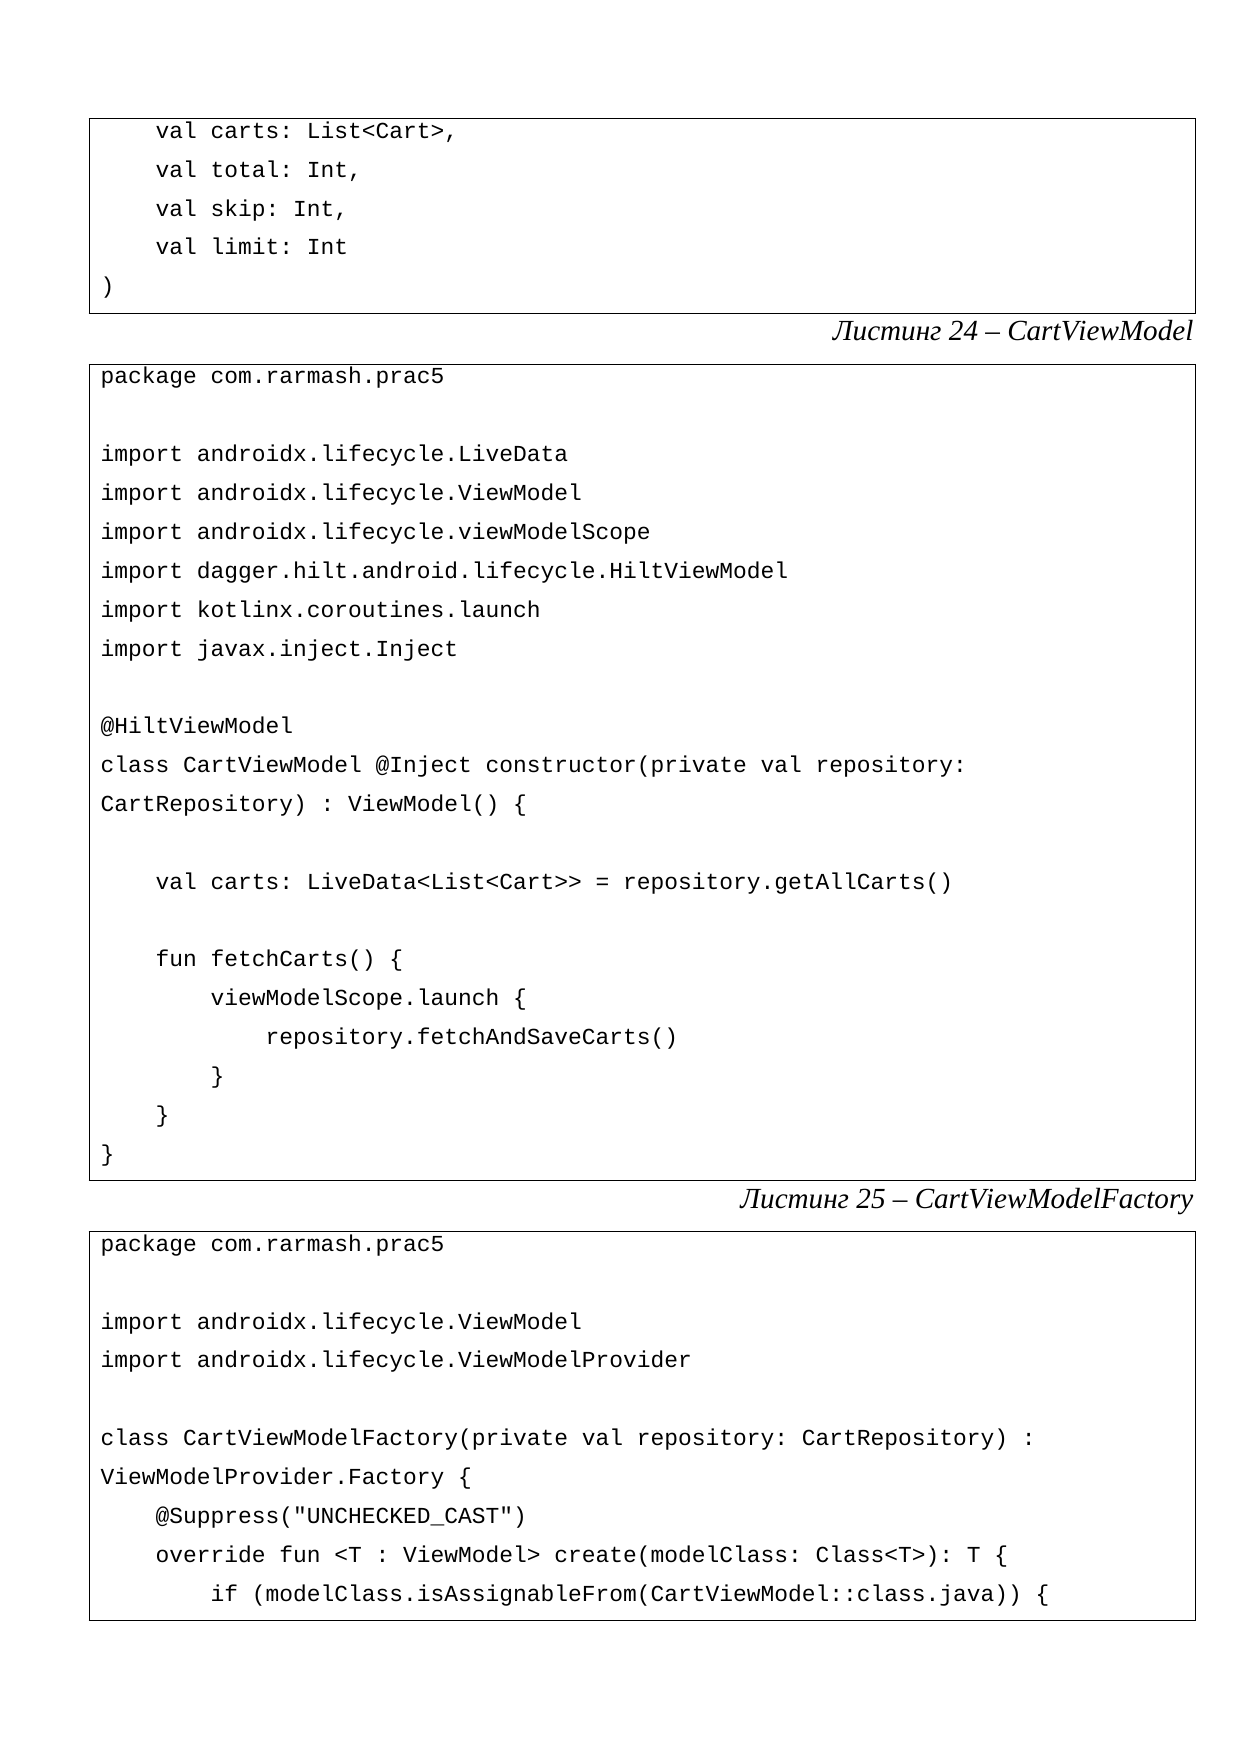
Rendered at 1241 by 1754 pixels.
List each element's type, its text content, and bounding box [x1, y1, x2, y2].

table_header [90, 1232, 1195, 1620]
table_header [90, 119, 1195, 312]
text Листинг 25 – CartViewModelFactory [185, 1181, 1196, 1214]
text Листинг 24 – CartViewModel [185, 314, 1196, 347]
table_header package com.rarmash.prac5 import androidx.lifecycle.LiveData import androidx.lifecycle.ViewModel import androidx.lifecycle.viewModelScope import dagger.hilt.android.lifecycle.HiltViewModel import kotlinx.coroutines.launch import javax.inject.Inject @HiltViewModel class CartViewModel @Inject constructor(private val repository: CartRepository) : ViewModel() { val carts: LiveData<List<Cart>> = repository.getAllCarts() fun fetchCarts() { viewModelScope.launch { repository.fetchAndSaveCarts() } } } [90, 365, 1195, 1180]
